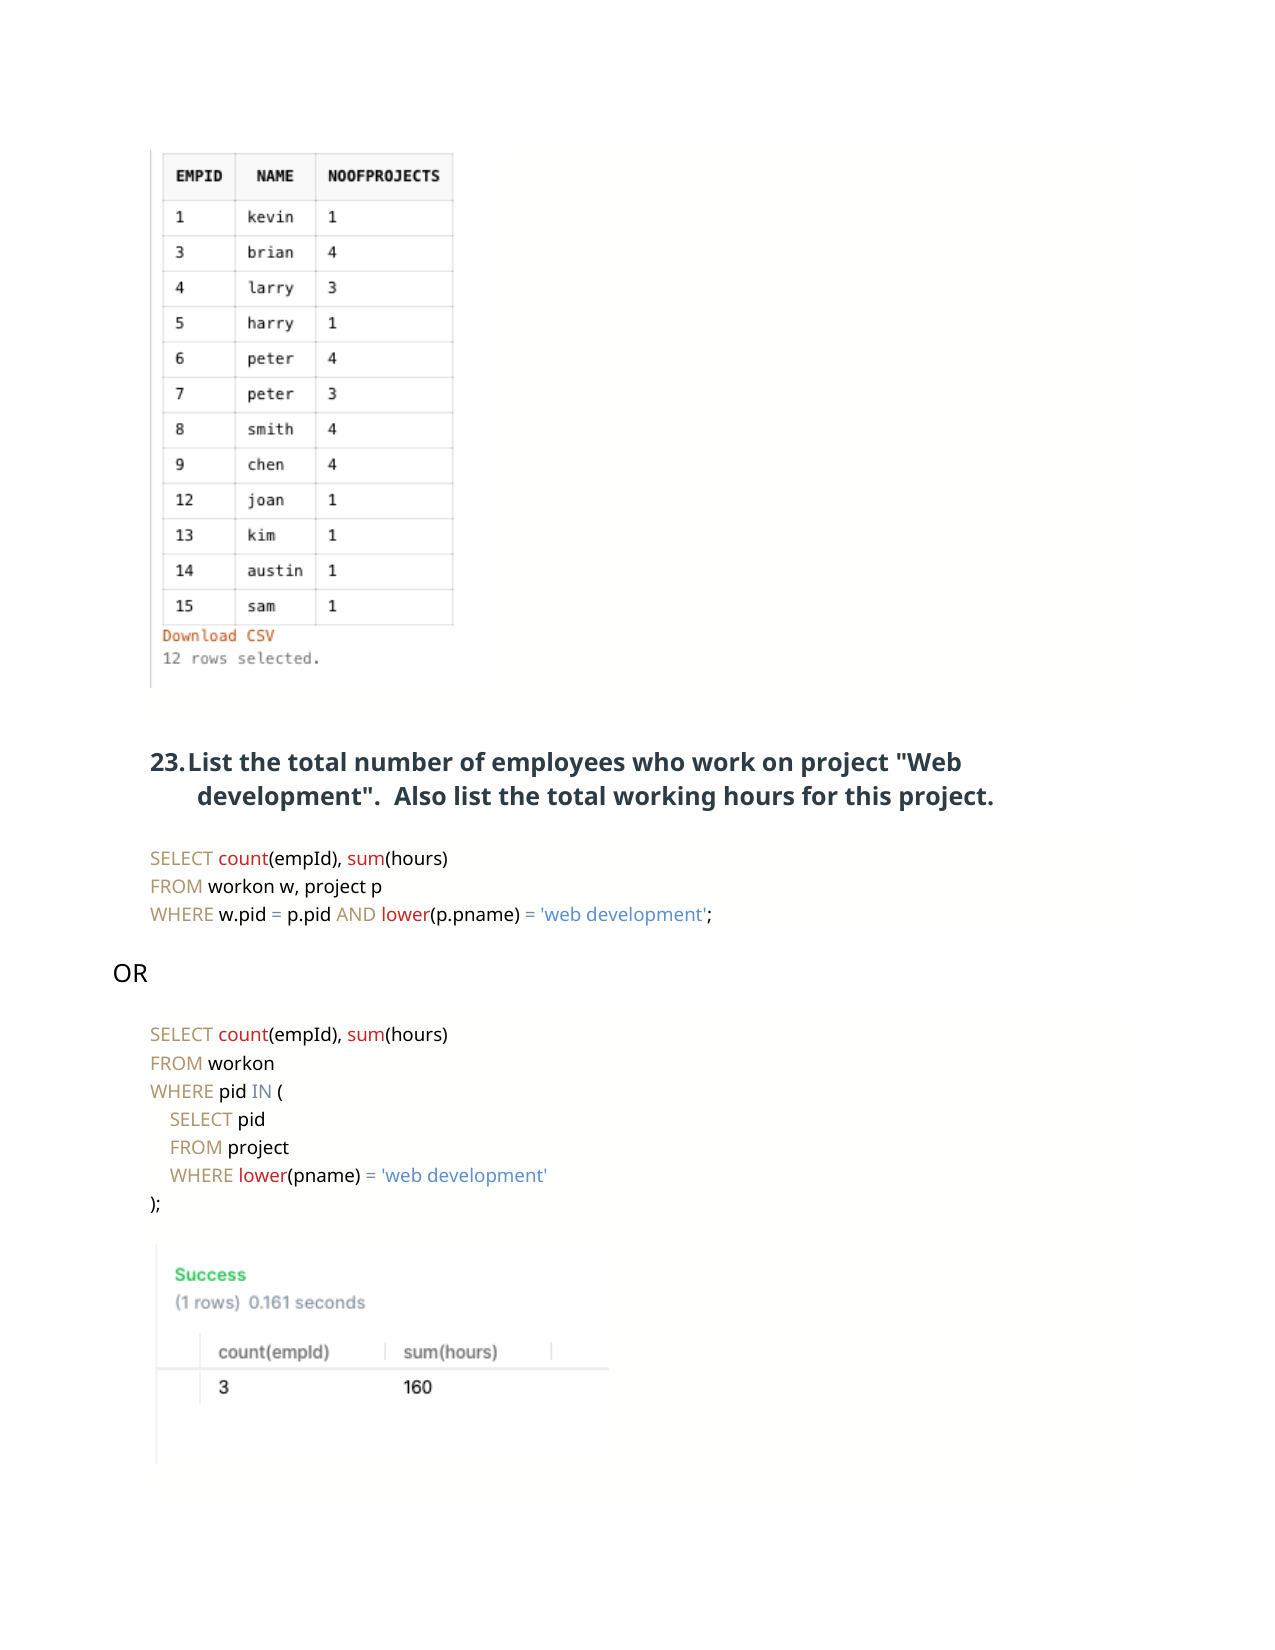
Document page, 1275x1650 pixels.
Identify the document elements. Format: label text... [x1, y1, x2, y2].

text ); [150, 1188, 1125, 1216]
picture [150, 150, 503, 688]
text SELECT count(empId), sum(hours) [150, 842, 1125, 870]
text FROM project [150, 1132, 1125, 1160]
text FROM workon [150, 1047, 1125, 1075]
text WHERE w.pid = p.pid AND lower(p.pname) = 'web development'; [150, 898, 1125, 927]
text FROM workon w, project p [150, 870, 1125, 898]
text SELECT pid [150, 1103, 1125, 1132]
text WHERE pid IN ( [150, 1075, 1125, 1103]
text WHERE lower(pname) = 'web development' [150, 1160, 1125, 1188]
picture [150, 1244, 609, 1464]
text OR [112, 956, 1125, 990]
list List the total number of employees who work on project "Web development". Also list the total working hours for this project. [150, 745, 1125, 813]
text SELECT count(empId), sum(hours) [150, 1019, 1125, 1047]
